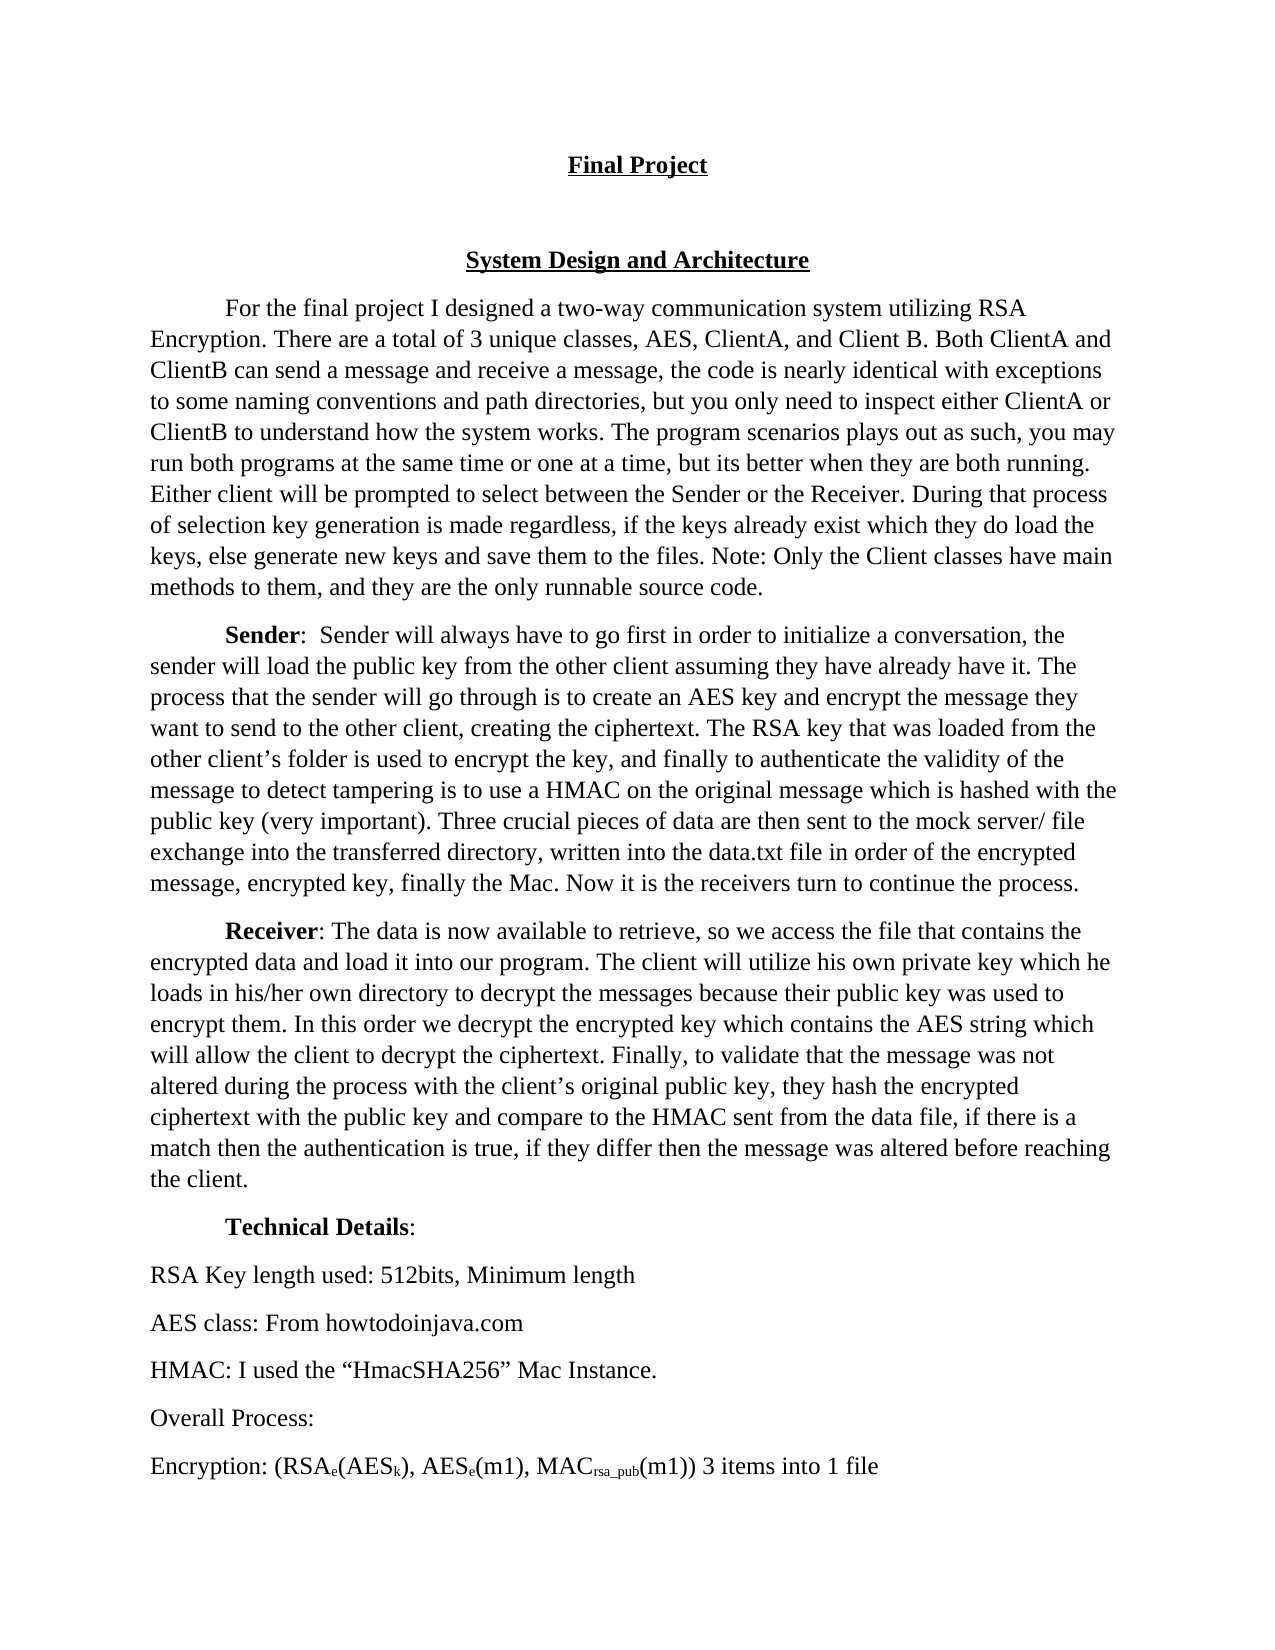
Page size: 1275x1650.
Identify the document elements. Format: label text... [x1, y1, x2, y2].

text Receiver: The data is now available to retrieve, so we access the file that contains the encrypted data and load it into our program. The client will utilize his own private key which he loads in his/her own directory to decrypt the messages because their public key was used to encrypt them. In this order we decrypt the encrypted key which contains the AES string which will allow the client to decrypt the ciphertext. Finally, to validate that the message was not altered during the process with the client’s original public key, they hash the encrypted ciphertext with the public key and compare to the HMAC sent from the data file, if there is a match then the authentication is true, if they differ then the message was altered before reaching the client. [150, 916, 1125, 1193]
text System Design and Architecture [150, 245, 1125, 274]
text RSA Key length used: 512bits, Minimum length [150, 1260, 1125, 1289]
text Overall Process: [150, 1403, 1125, 1432]
text For the final project I designed a two-way communication system utilizing RSA Encryption. There are a total of 3 unique classes, AES, ClientA, and Client B. Both ClientA and ClientB can send a message and receive a message, the code is nearly identical with exceptions to some naming conventions and path directories, but you only need to inspect either ClientA or ClientB to understand how the system works. The program scenarios plays out as such, you may run both programs at the same time or one at a time, but its better when they are both running. Either client will be prompted to select between the Sender or the Receiver. During that process of selection key generation is made regardless, if the keys already exist which they do load the keys, else generate new keys and save them to the files. Note: Only the Client classes have main methods to them, and they are the only runnable source code. [150, 293, 1125, 601]
text HMAC: I used the “HmacSHA256” Mac Instance. [150, 1355, 1125, 1384]
text Sender: Sender will always have to go first in order to initialize a conversation, the sender will load the public key from the other client assuming they have already have it. The process that the sender will go through is to create an AES key and encrypt the message they want to send to the other client, creating the ciphertext. The RSA key that was loaded from the other client’s folder is used to encrypt the key, and finally to authenticate the validity of the message to detect tampering is to use a HMAC on the original message which is hashed with the public key (very important). Three crucial pieces of data are then sent to the mock server/ file exchange into the transferred directory, written into the data.txt file in order of the encrypted message, encrypted key, finally the Mac. Now it is the receivers turn to continue the process. [150, 620, 1125, 897]
text AES class: From howtodoinjava.com [150, 1308, 1125, 1336]
text Encryption: (RSAe(AESk), AESe(m1), MACrsa_pub(m1)) 3 items into 1 file [150, 1451, 1125, 1479]
text Final Project [150, 150, 1125, 179]
text Technical Details: [150, 1212, 1125, 1241]
